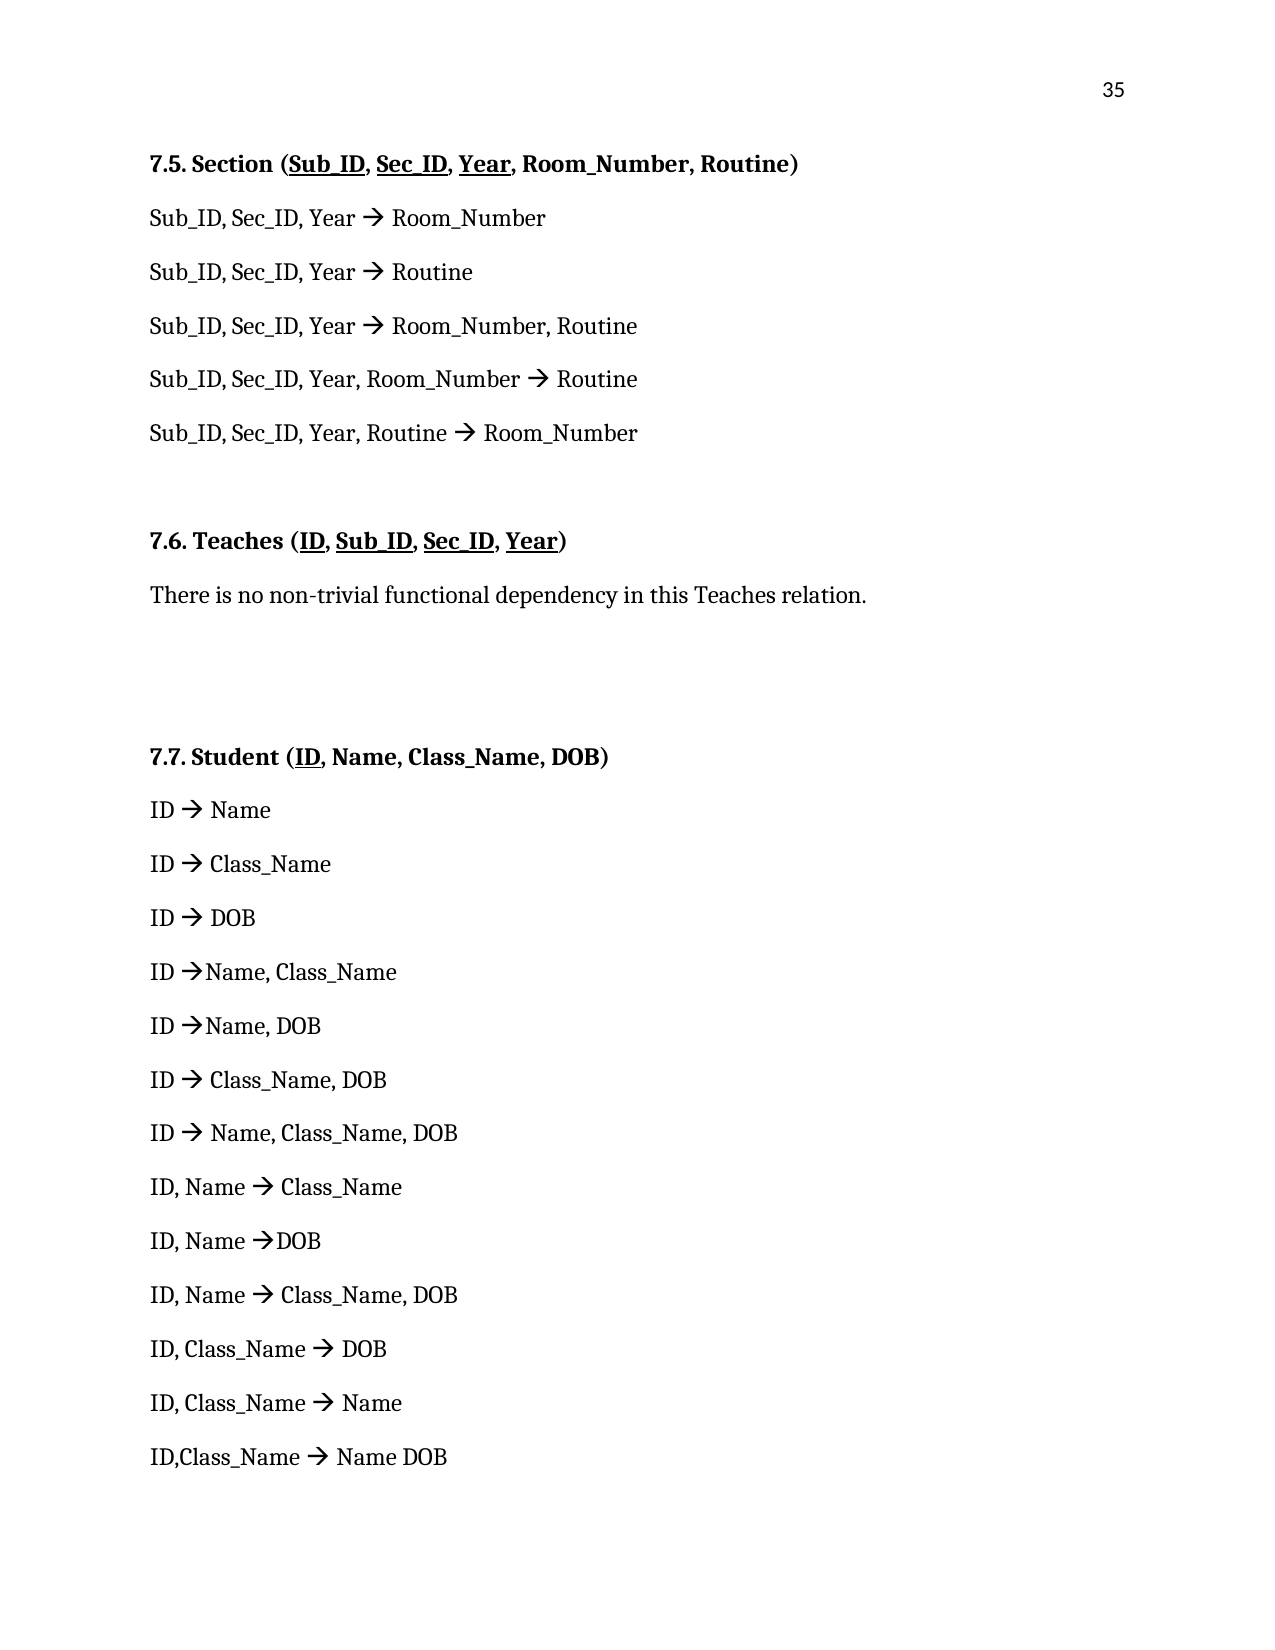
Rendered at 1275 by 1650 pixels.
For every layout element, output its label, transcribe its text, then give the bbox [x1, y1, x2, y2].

text ID Name, Class_Name [150, 958, 1125, 987]
text 7.7. Student (ID, Name, Class_Name, DOB) [150, 742, 1125, 771]
text Sub_ID, Sec_ID, Year, Room_Number Routine [150, 365, 1125, 394]
text ID, Name Class_Name, DOB [150, 1281, 1125, 1310]
text Sub_ID, Sec_ID, Year Routine [150, 258, 1125, 286]
text ID Name, Class_Name, DOB [150, 1119, 1125, 1148]
text ID, Name Class_Name [150, 1173, 1125, 1202]
text ID Name, DOB [150, 1012, 1125, 1040]
text 7.5. Section (Sub_ID, Sec_ID, Year, Room_Number, Routine) [150, 150, 1125, 179]
text ID, Class_Name Name [150, 1389, 1125, 1417]
text ID, Name DOB [150, 1227, 1125, 1256]
text ID Class_Name [150, 850, 1125, 879]
text Sub_ID, Sec_ID, Year Room_Number [150, 204, 1125, 233]
text ID Name [150, 796, 1125, 825]
text There is no non-trivial functional dependency in this Teaches relation. [150, 581, 1125, 609]
text ID Class_Name, DOB [150, 1066, 1125, 1094]
text Sub_ID, Sec_ID, Year Room_Number, Routine [150, 312, 1125, 340]
text 7.6. Teaches (ID, Sub_ID, Sec_ID, Year) [150, 527, 1125, 556]
text ID DOB [150, 904, 1125, 933]
text ID,Class_Name Name DOB [150, 1442, 1125, 1471]
text ID, Class_Name DOB [150, 1335, 1125, 1363]
text Sub_ID, Sec_ID, Year, Routine Room_Number [150, 419, 1125, 448]
